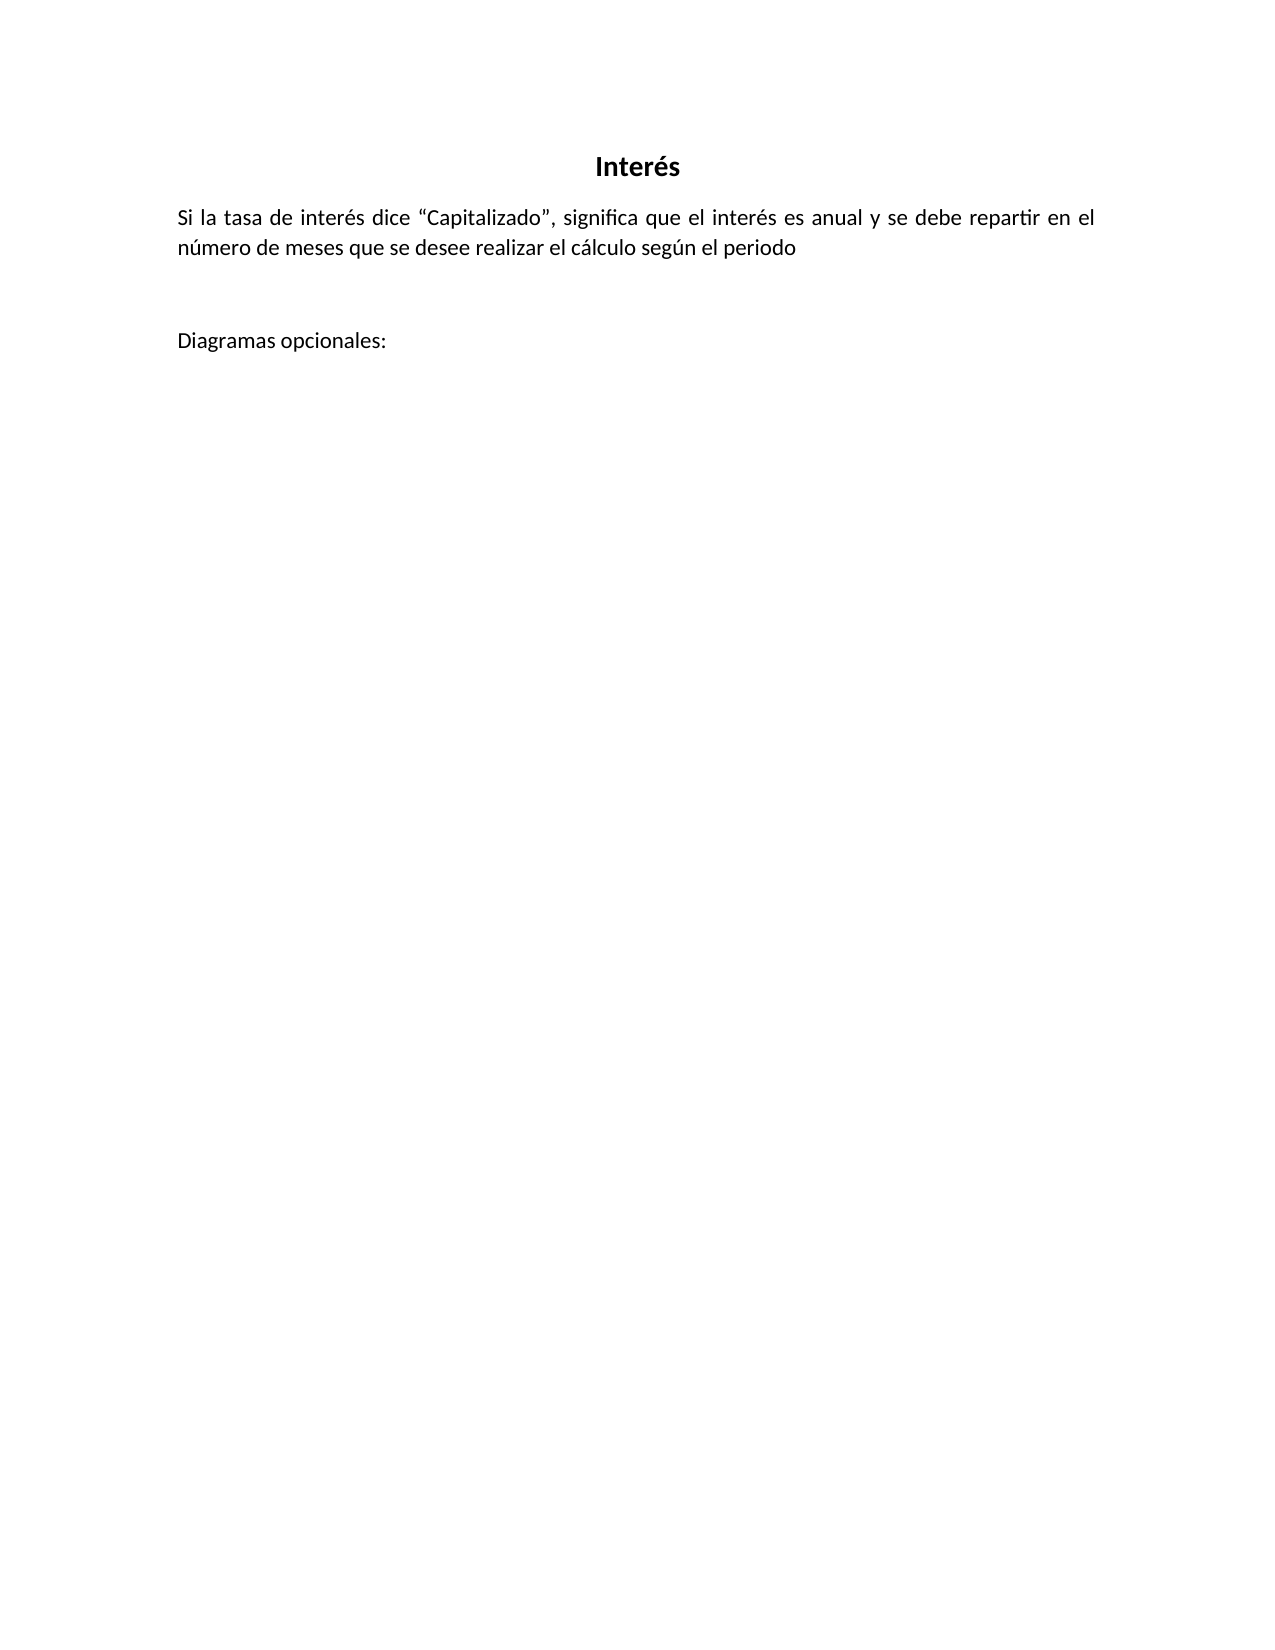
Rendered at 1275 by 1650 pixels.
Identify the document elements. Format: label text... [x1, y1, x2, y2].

text Si la tasa de interés dice “Capitalizado”, significa que el interés es anual y se debe repartir en el número de meses que se desee realizar el cálculo según el periodo [177, 203, 1098, 261]
text Interés [177, 148, 1098, 183]
text Diagramas opcionales: [177, 327, 1098, 355]
